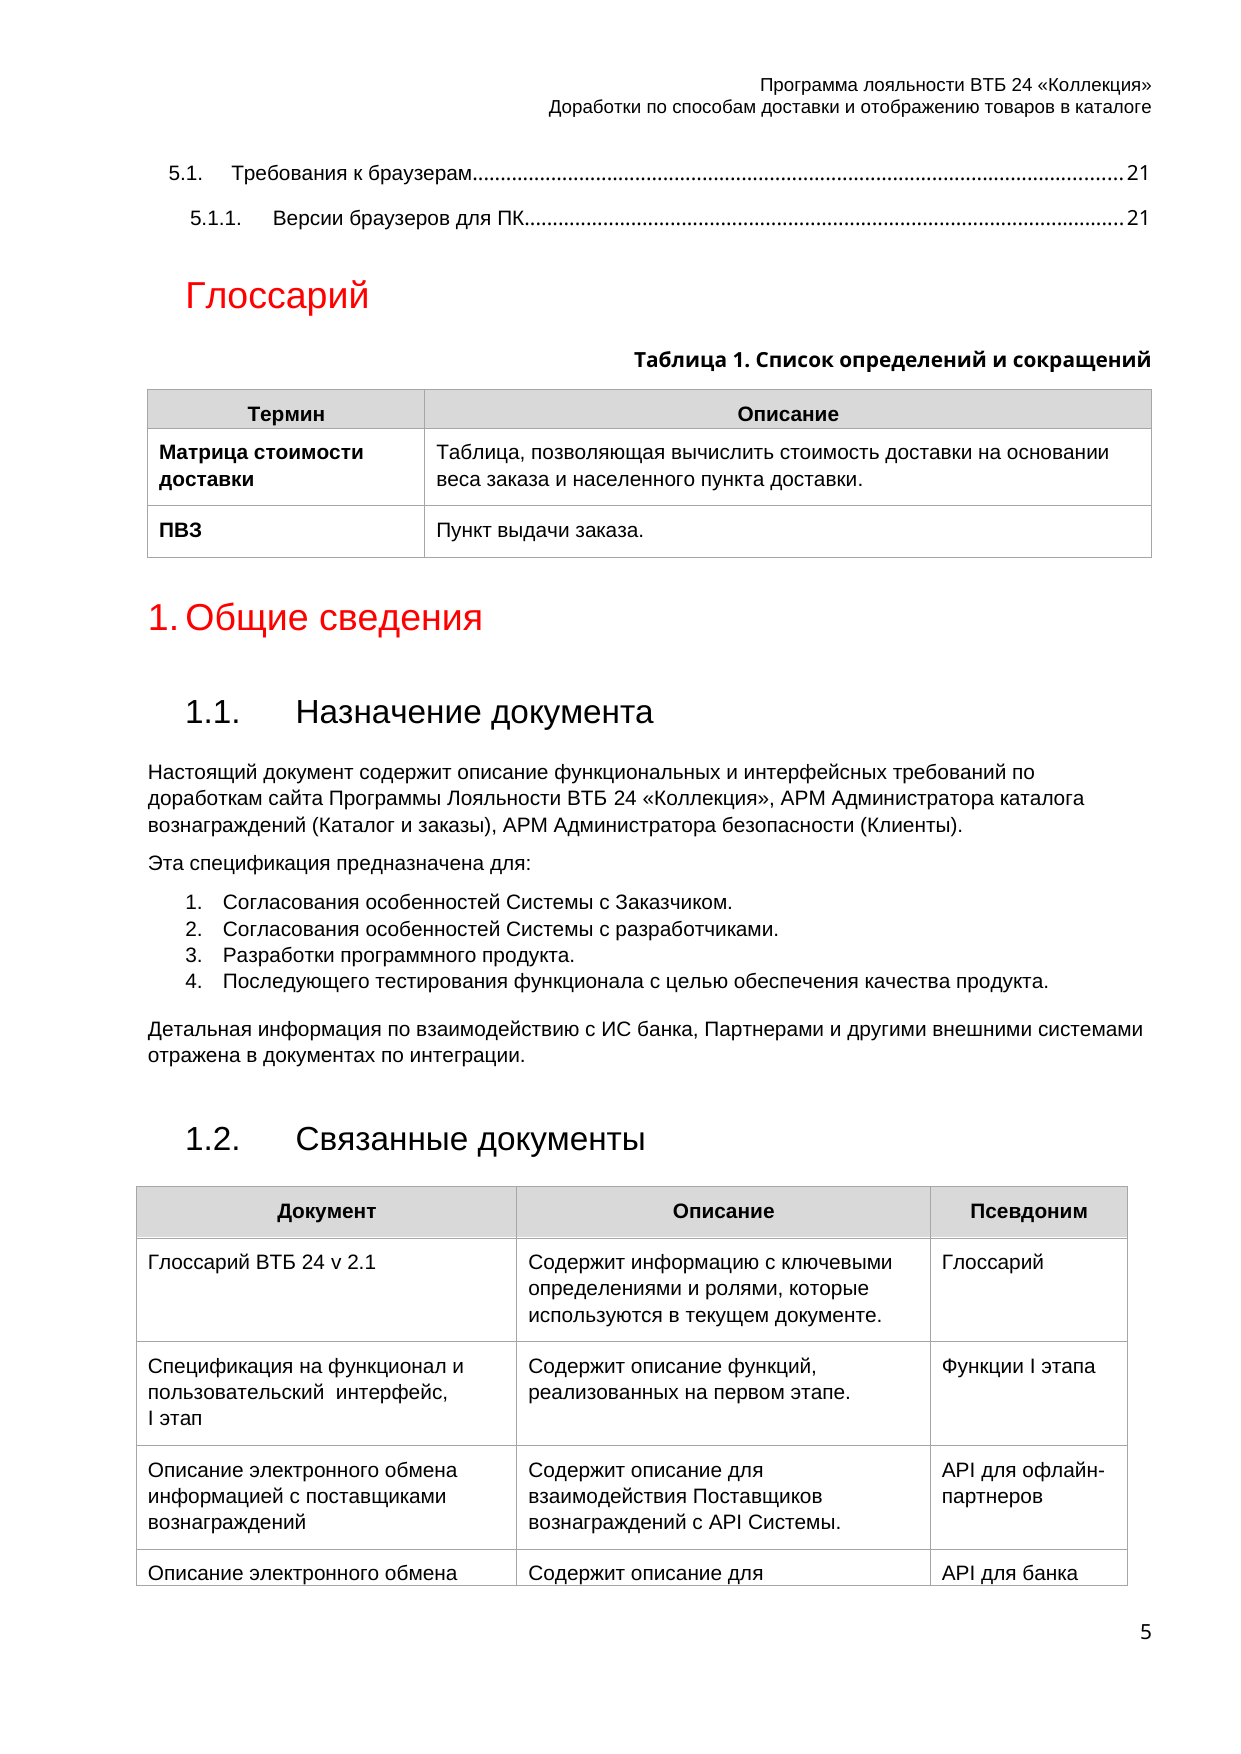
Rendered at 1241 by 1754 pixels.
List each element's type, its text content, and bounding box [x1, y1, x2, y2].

subtitle Глоссарий [185, 273, 1152, 316]
table_cell Содержит описание для взаимодействия Поставщиков вознаграждений с API Системы. [517, 1446, 930, 1549]
table_cell Описание электронного обмена информацией с поставщиками вознаграждений [137, 1446, 516, 1549]
list Согласования особенностей Системы с Заказчиком. [185, 890, 1152, 914]
table_cell Функции I этапа [931, 1342, 1127, 1445]
table_cell Содержит описание функций, реализованных на первом этапе. [517, 1342, 930, 1445]
table_cell ПВЗ [148, 506, 424, 557]
text 5.1.1. Версии браузеров для ПК 21 [190, 203, 1152, 231]
table_cell Содержит информацию с ключевыми определениями и ролями, которые используются в текущем документе. [517, 1239, 930, 1341]
table_cell API для офлайн-партнеров [931, 1446, 1127, 1549]
subtitle Назначение документа [185, 692, 1152, 731]
table_header Документ [137, 1187, 516, 1237]
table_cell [137, 1550, 516, 1585]
list Разработки программного продукта. [185, 943, 1152, 967]
text Детальная информация по взаимодействию с ИС банка, Партнерами и другими внешними системами отражена в документах по интеграции. [148, 1016, 1152, 1067]
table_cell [517, 1550, 930, 1585]
list Последующего тестирования функционала с целью обеспечения качества продукта. [185, 969, 1152, 993]
text 5.1. Требования к браузерам 21 [168, 158, 1152, 186]
table_cell Матрица стоимости доставки [148, 429, 424, 505]
text Эта спецификация предназначена для: [148, 851, 1152, 875]
text Таблица 1. Список определений и сокращений [148, 346, 1152, 374]
subtitle Связанные документы [185, 1119, 1152, 1157]
table_cell Таблица, позволяющая вычислить стоимость доставки на основании веса заказа и населенного пункта доставки. [425, 429, 1151, 505]
table_header Псевдоним [931, 1187, 1127, 1237]
table_cell Глоссарий ВТБ 24 v 2.1 [137, 1239, 516, 1341]
table_header Описание [517, 1187, 930, 1237]
text Настоящий документ содержит описание функциональных и интерфейсных требований по доработкам сайта Программы Лояльности ВТБ 24 «Коллекция», АРМ Администратора каталога вознаграждений (Каталог и заказы), АРМ Администратора безопасности (Клиенты). [148, 760, 1152, 836]
table_header Термин [148, 390, 424, 428]
table_cell Глоссарий [931, 1239, 1127, 1341]
table_cell Спецификация на функционал и пользовательский интерфейс, I этап [137, 1342, 516, 1445]
list Согласования особенностей Системы с разработчиками. [185, 916, 1152, 940]
table_header Описание [425, 390, 1151, 428]
subtitle Общие сведения [148, 595, 1152, 638]
table_cell API для банка [931, 1550, 1127, 1585]
table_cell Пункт выдачи заказа. [425, 506, 1151, 557]
